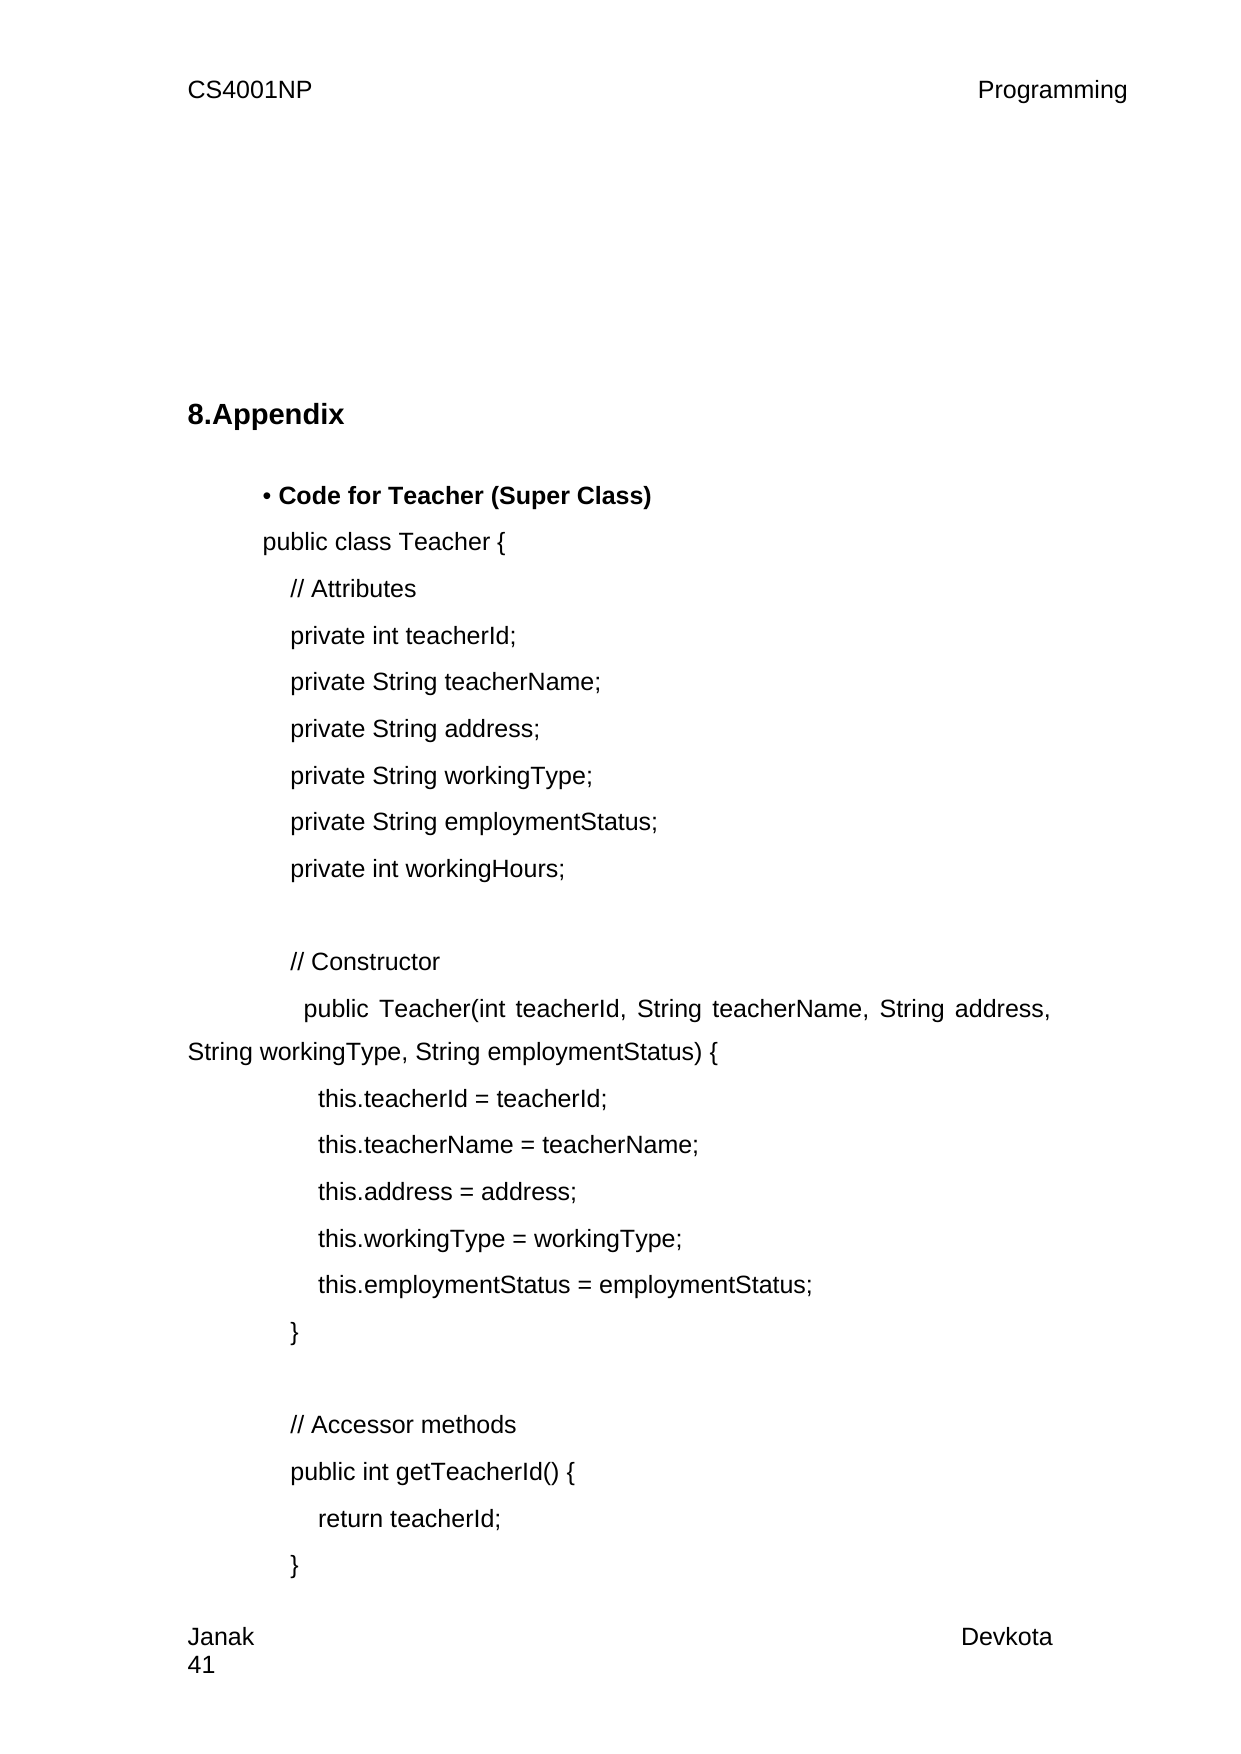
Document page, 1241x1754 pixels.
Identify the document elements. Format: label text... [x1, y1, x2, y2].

text this.teacherId = teacherId; [187, 1084, 1053, 1113]
text this.teacherName = teacherName; [187, 1131, 1053, 1159]
text // Accessor methods [187, 1411, 1053, 1439]
text private int workingHours; [187, 854, 1053, 883]
text private String employmentStatus; [187, 807, 1053, 836]
text this.workingType = workingType; [187, 1224, 1053, 1253]
subtitle 8.Appendix [187, 397, 1053, 430]
text private String teacherName; [187, 667, 1053, 696]
text this.address = address; [187, 1177, 1053, 1206]
text public Teacher(int teacherId, String teacherName, String address, String workingType, String employmentStatus) { [187, 994, 1053, 1066]
text private String address; [187, 714, 1053, 743]
text return teacherId; [187, 1504, 1053, 1533]
text // Attributes [187, 574, 1053, 603]
text public int getTeacherId() { [187, 1457, 1053, 1486]
text } [187, 1317, 1053, 1346]
text private String workingType; [187, 761, 1053, 789]
text } [187, 1551, 1053, 1579]
text private int teacherId; [187, 621, 1053, 649]
text // Constructor [187, 947, 1053, 976]
text this.employmentStatus = employmentStatus; [187, 1271, 1053, 1299]
text public class Teacher { [187, 527, 1053, 556]
text • Code for Teacher (Super Class) [187, 481, 1053, 509]
